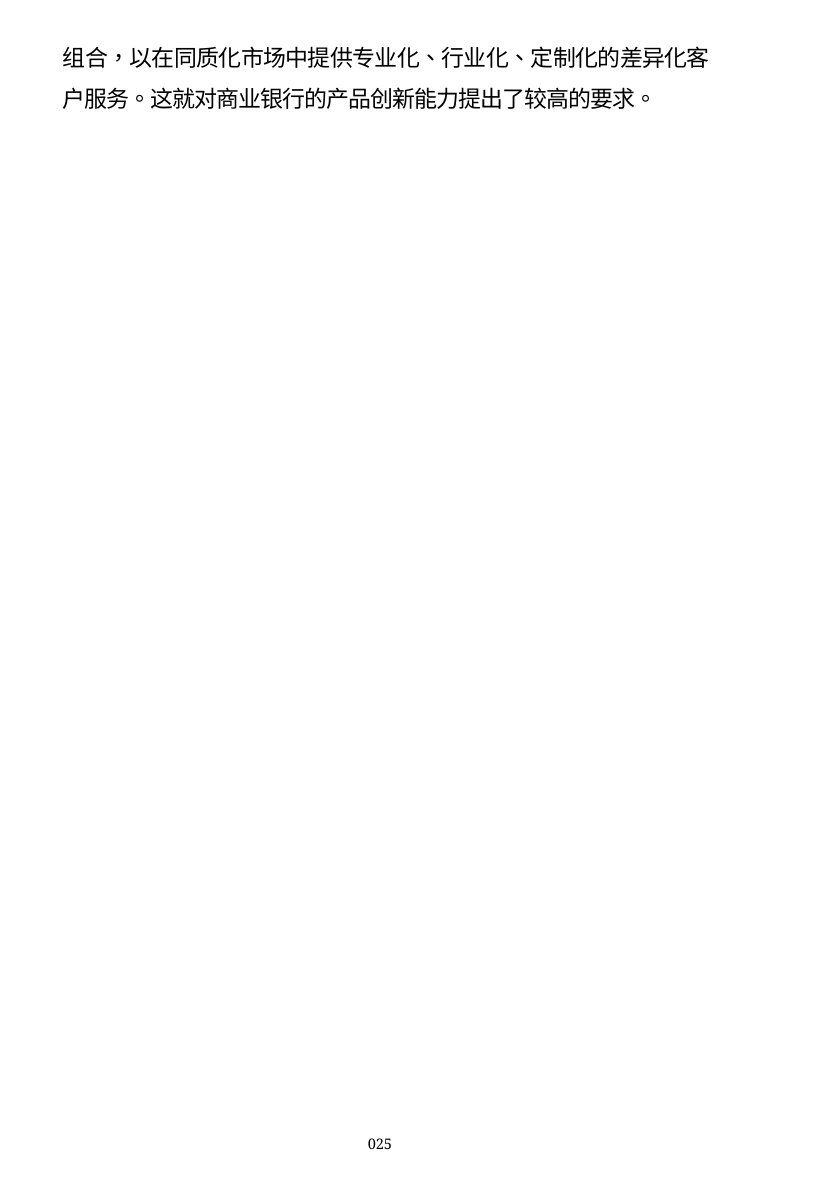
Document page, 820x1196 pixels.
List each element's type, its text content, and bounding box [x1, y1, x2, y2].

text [62, 42, 714, 73]
text 户服务。这就对商业银行的产品创新能力提出了较高的要求。 [62, 84, 714, 113]
